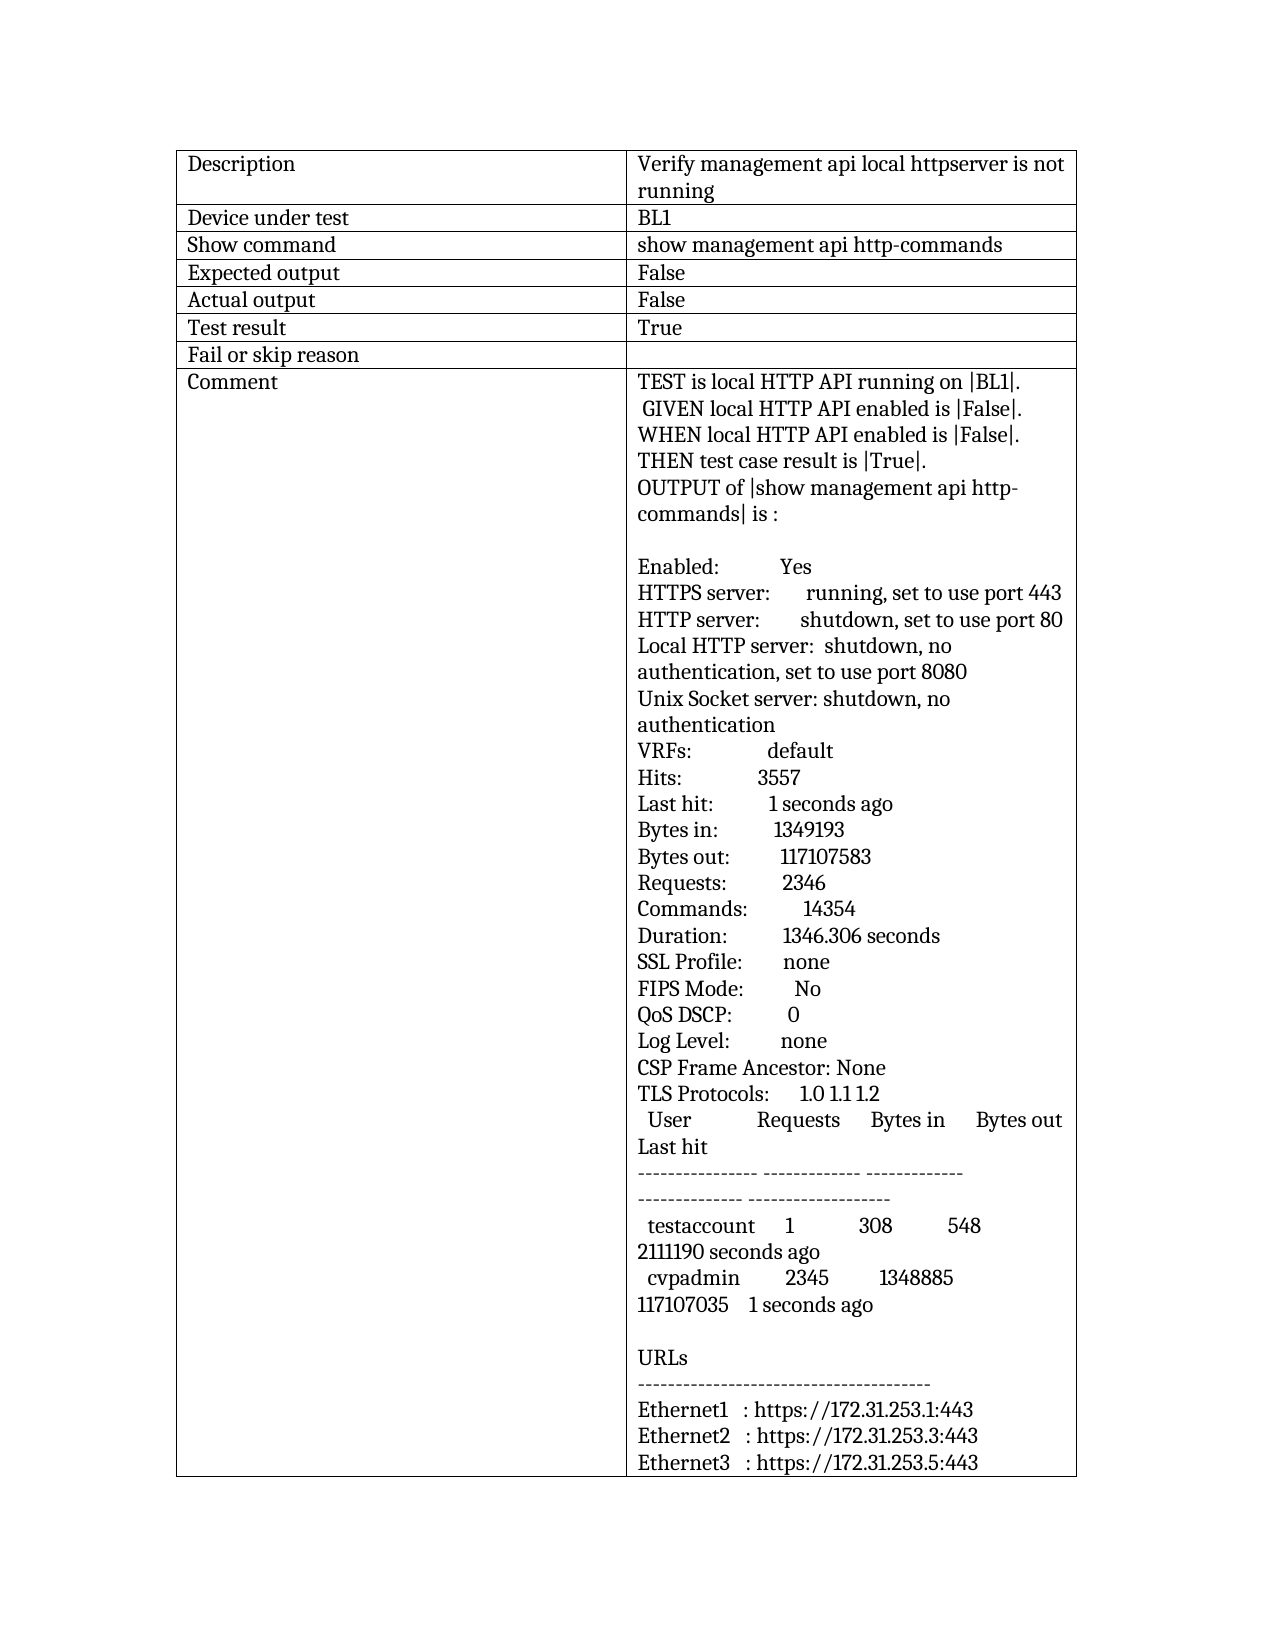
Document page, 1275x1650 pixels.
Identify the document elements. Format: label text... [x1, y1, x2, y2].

table_cell Show command [177, 232, 626, 258]
table_cell Actual output [177, 287, 626, 313]
table_cell Comment [177, 369, 626, 1476]
table_cell Test result [177, 314, 626, 341]
table_cell Expected output [177, 260, 626, 286]
table_cell [627, 342, 1076, 368]
table_cell True [627, 314, 1076, 341]
table_cell False [627, 287, 1076, 313]
table_cell BL1 [627, 205, 1076, 231]
table_cell Verify management api local httpserver is not running [627, 151, 1076, 204]
table_cell Device under test [177, 205, 626, 231]
table_cell show management api http-commands [627, 232, 1076, 258]
table_cell Fail or skip reason [177, 342, 626, 368]
table_cell Description [177, 151, 626, 204]
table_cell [627, 369, 1076, 1476]
table_cell False [627, 260, 1076, 286]
